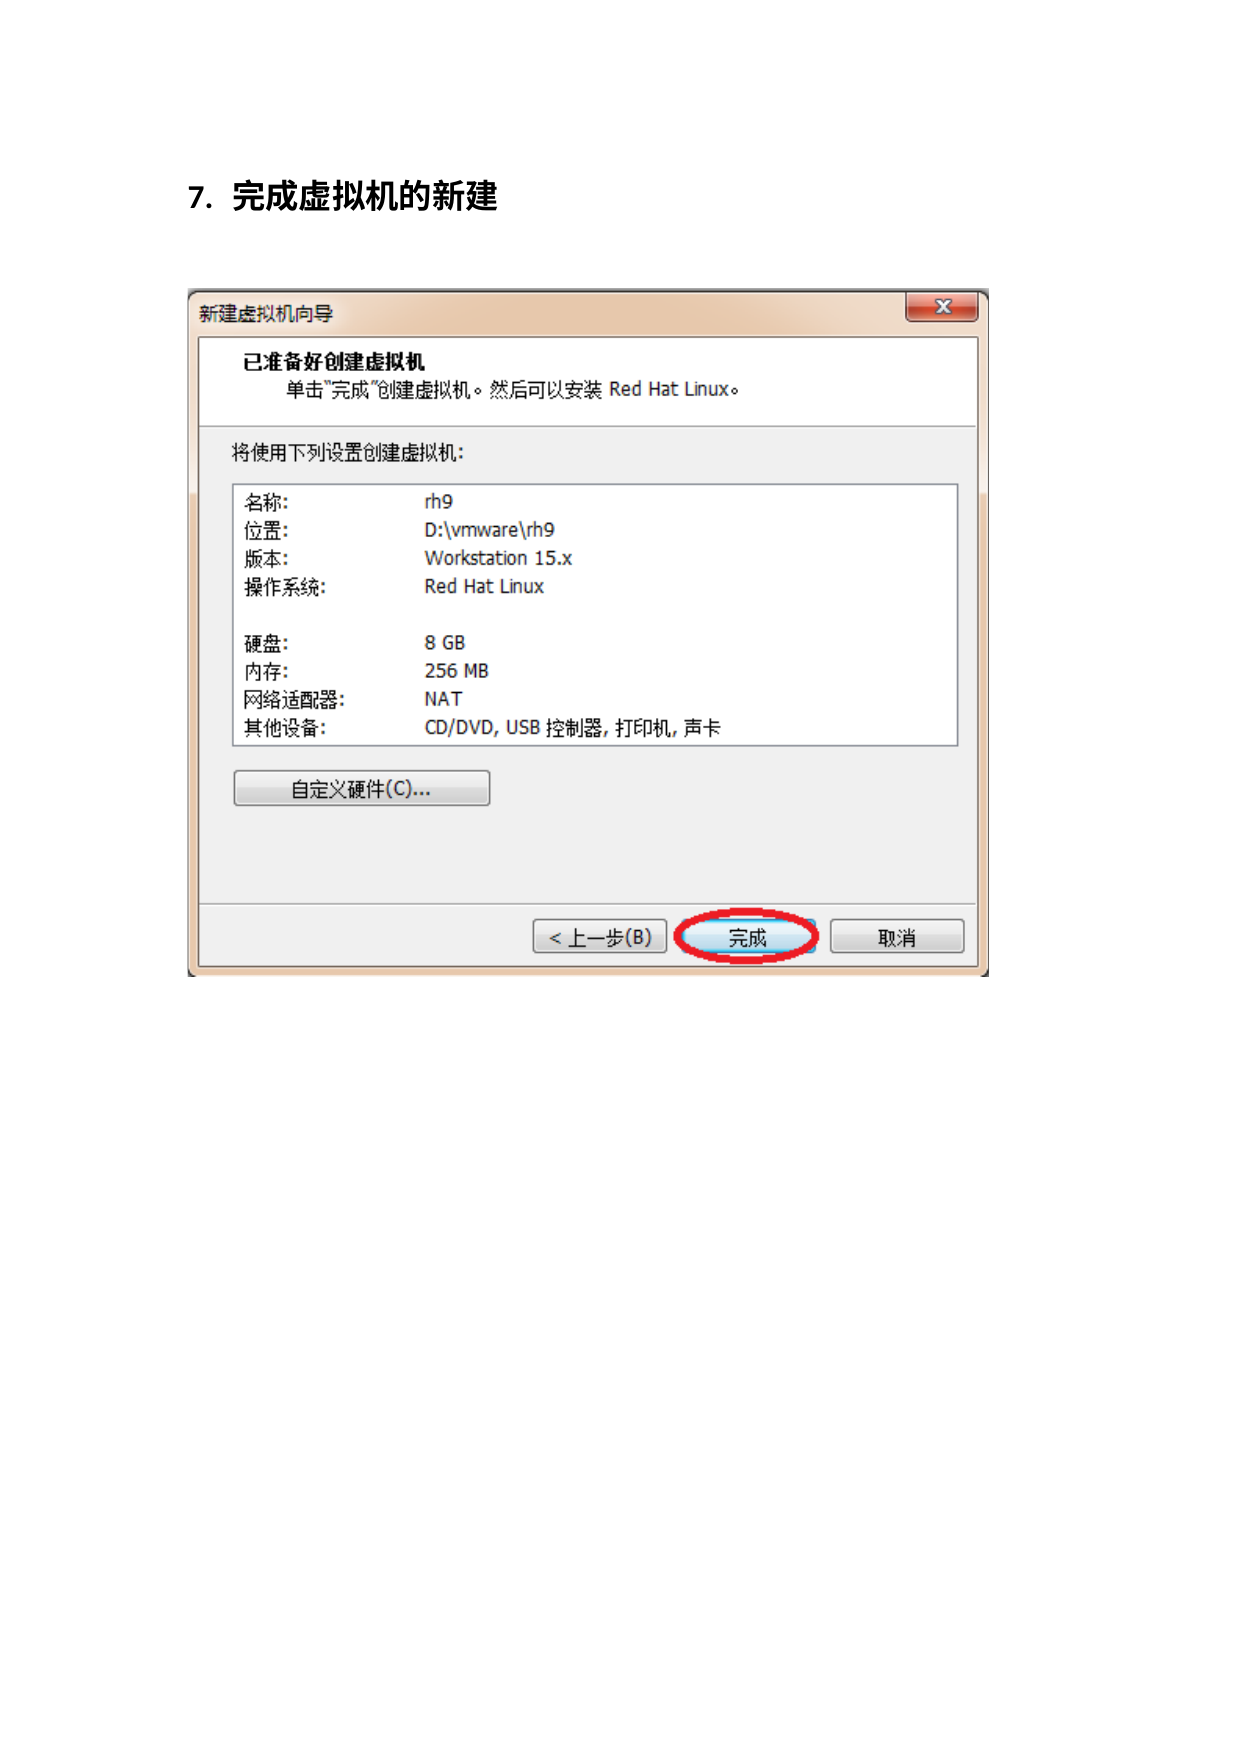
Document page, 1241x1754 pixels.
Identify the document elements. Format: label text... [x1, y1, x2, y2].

subtitle 完成虚拟机的新建 [187, 162, 1053, 227]
picture [187, 288, 989, 977]
